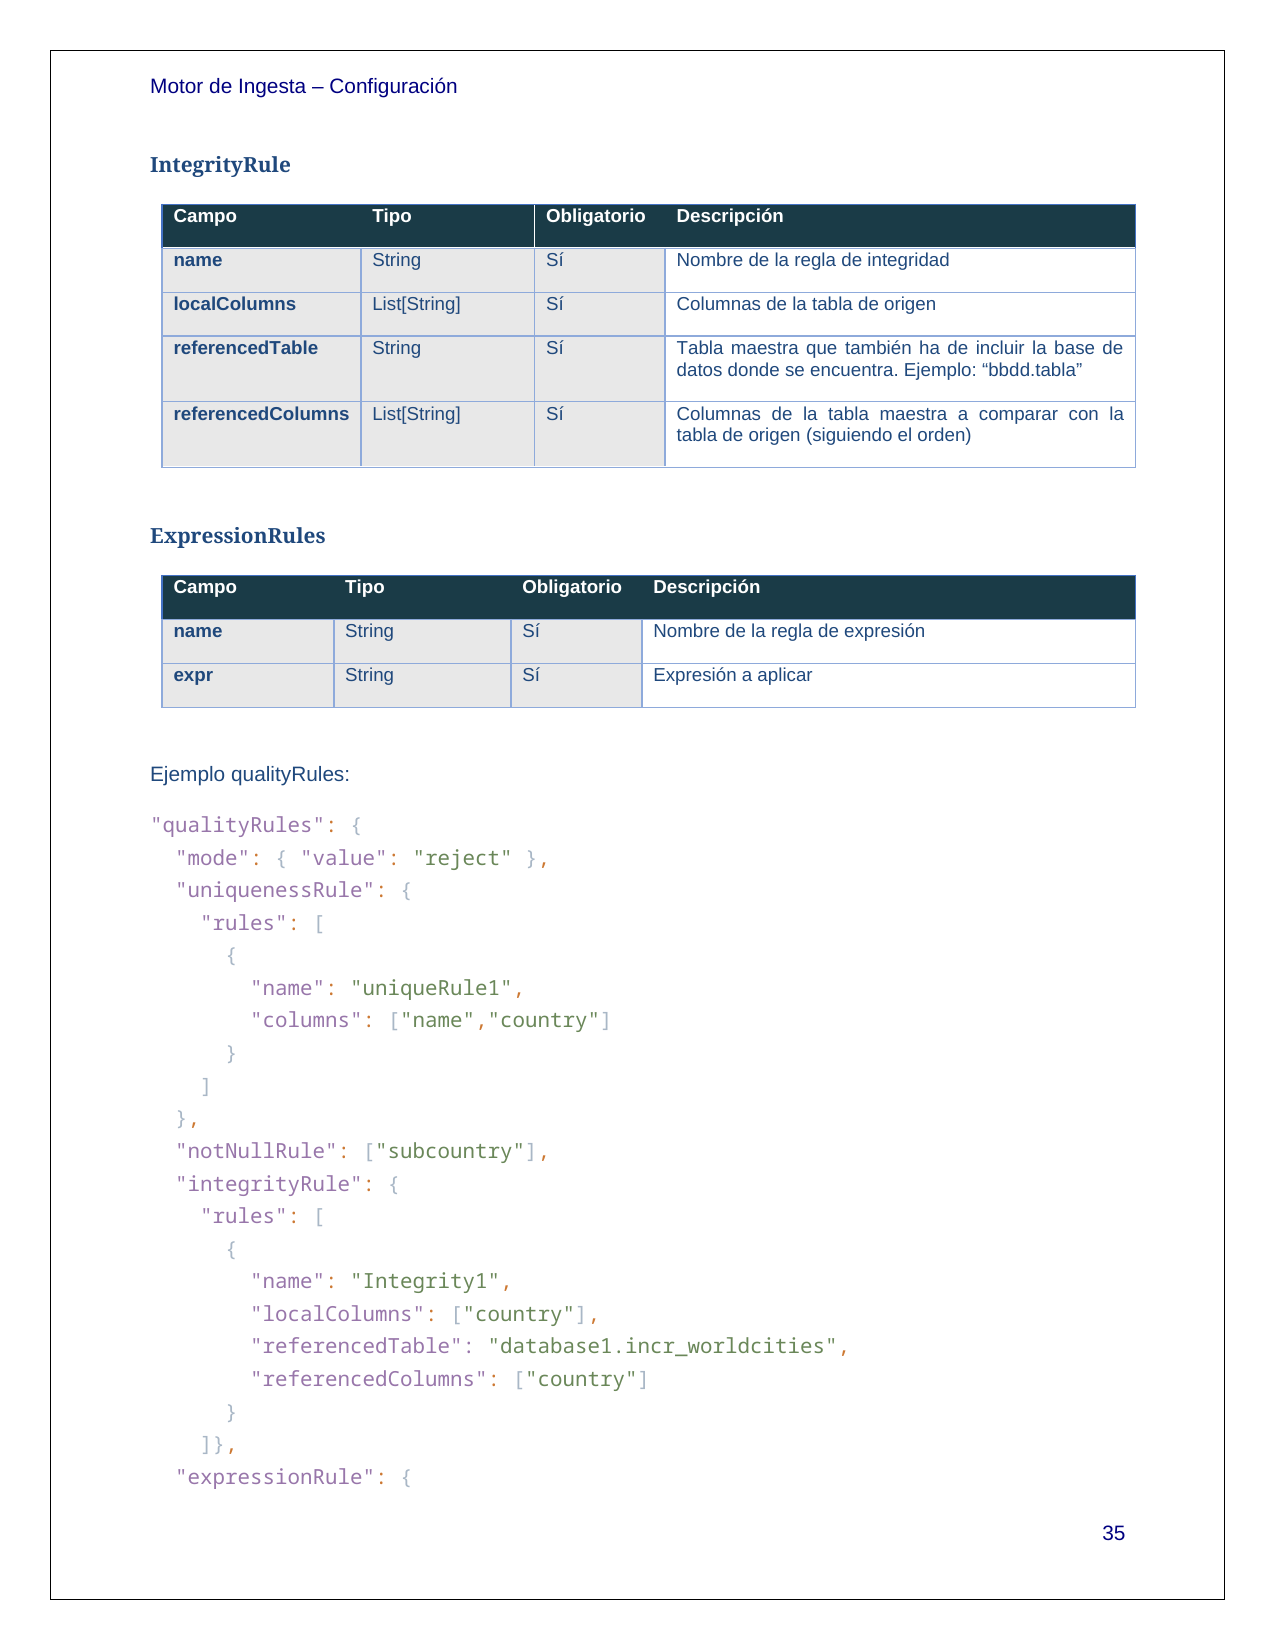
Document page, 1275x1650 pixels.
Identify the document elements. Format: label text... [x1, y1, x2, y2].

table_cell Nombre de la regla de integridad [666, 249, 1135, 291]
table_header Descripción [665, 205, 1135, 247]
table_cell expr [163, 664, 333, 707]
table_cell Columnas de la tabla de origen [666, 293, 1135, 335]
text Ejemplo qualityRules: [150, 762, 1125, 786]
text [150, 810, 1125, 1491]
table_cell Columnas de la tabla maestra a comparar con la tabla de origen (siguiendo el orden) [666, 402, 1135, 466]
table_cell List[String] [362, 293, 534, 335]
table_cell localColumns [163, 293, 360, 335]
table_cell Sí [535, 249, 664, 291]
table_cell Sí [512, 620, 641, 663]
table_cell List[String] [362, 402, 534, 466]
table_cell String [335, 620, 510, 663]
table_cell name [163, 249, 360, 291]
table_cell Tabla maestra que también ha de incluir la base de datos donde se encuentra. Ejemplo: “bbdd.tabla” [666, 337, 1135, 401]
table_cell Sí [512, 664, 641, 707]
table_header Descripción [642, 576, 1135, 619]
table_header Obligatorio [511, 576, 642, 619]
table_cell referencedTable [163, 337, 360, 401]
table_cell name [163, 620, 333, 663]
table_cell Sí [535, 293, 664, 335]
table_cell String [335, 664, 510, 707]
table_cell Sí [535, 402, 664, 466]
table_cell referencedColumns [163, 402, 360, 466]
table_header Campo [163, 205, 361, 247]
table_header Tipo [334, 576, 511, 619]
table_cell Sí [535, 337, 664, 401]
table_cell Nombre de la regla de expresión [643, 620, 1135, 663]
table_cell String [362, 337, 534, 401]
table_header Obligatorio [535, 205, 665, 247]
table_header Campo [163, 576, 334, 619]
text ExpressionRules [150, 521, 1125, 550]
text IntegrityRule [150, 150, 1125, 178]
table_cell String [362, 249, 534, 291]
table_header Tipo [361, 205, 534, 247]
table_cell Expresión a aplicar [643, 664, 1135, 707]
